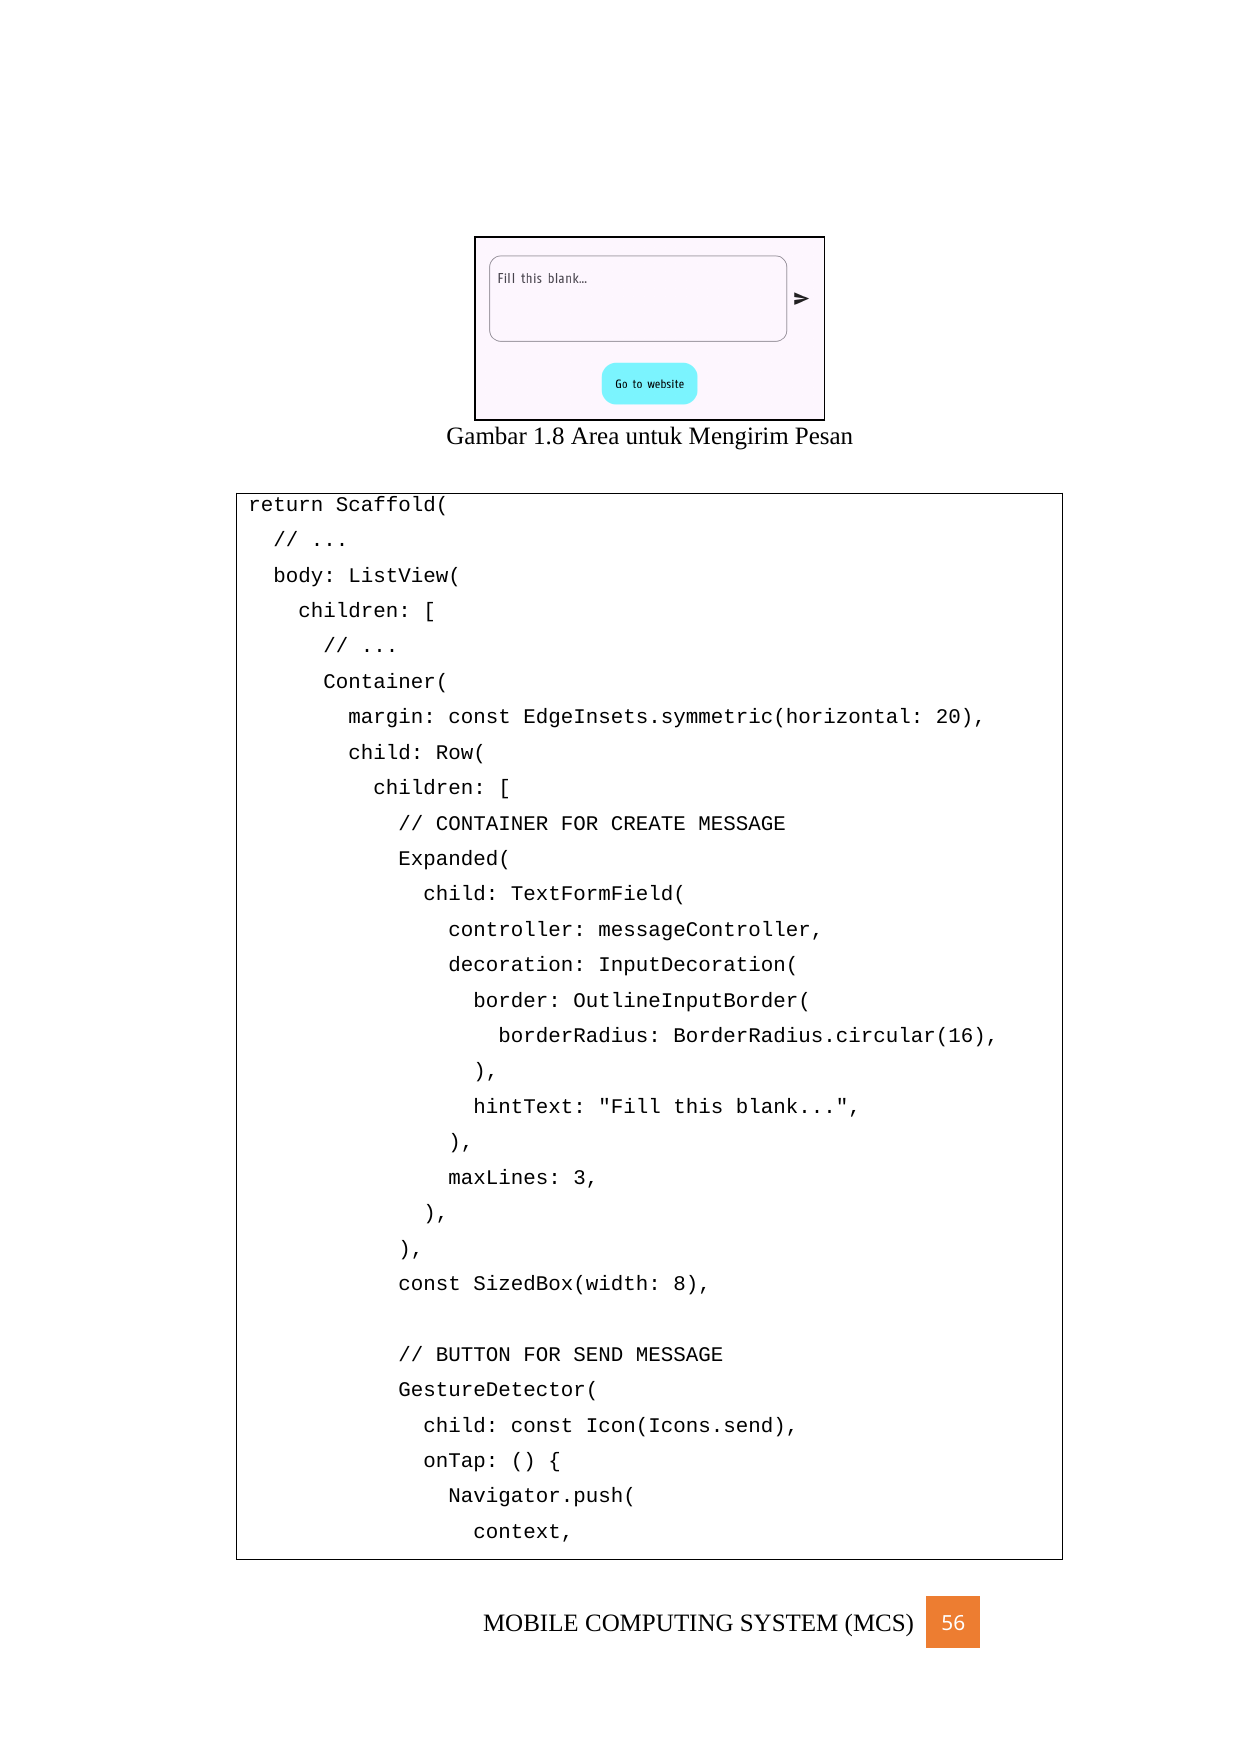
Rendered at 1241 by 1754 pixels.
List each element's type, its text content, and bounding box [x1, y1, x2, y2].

picture [476, 238, 824, 419]
text Gambar 1.8 Area untuk Mengirim Pesan [236, 421, 1063, 449]
